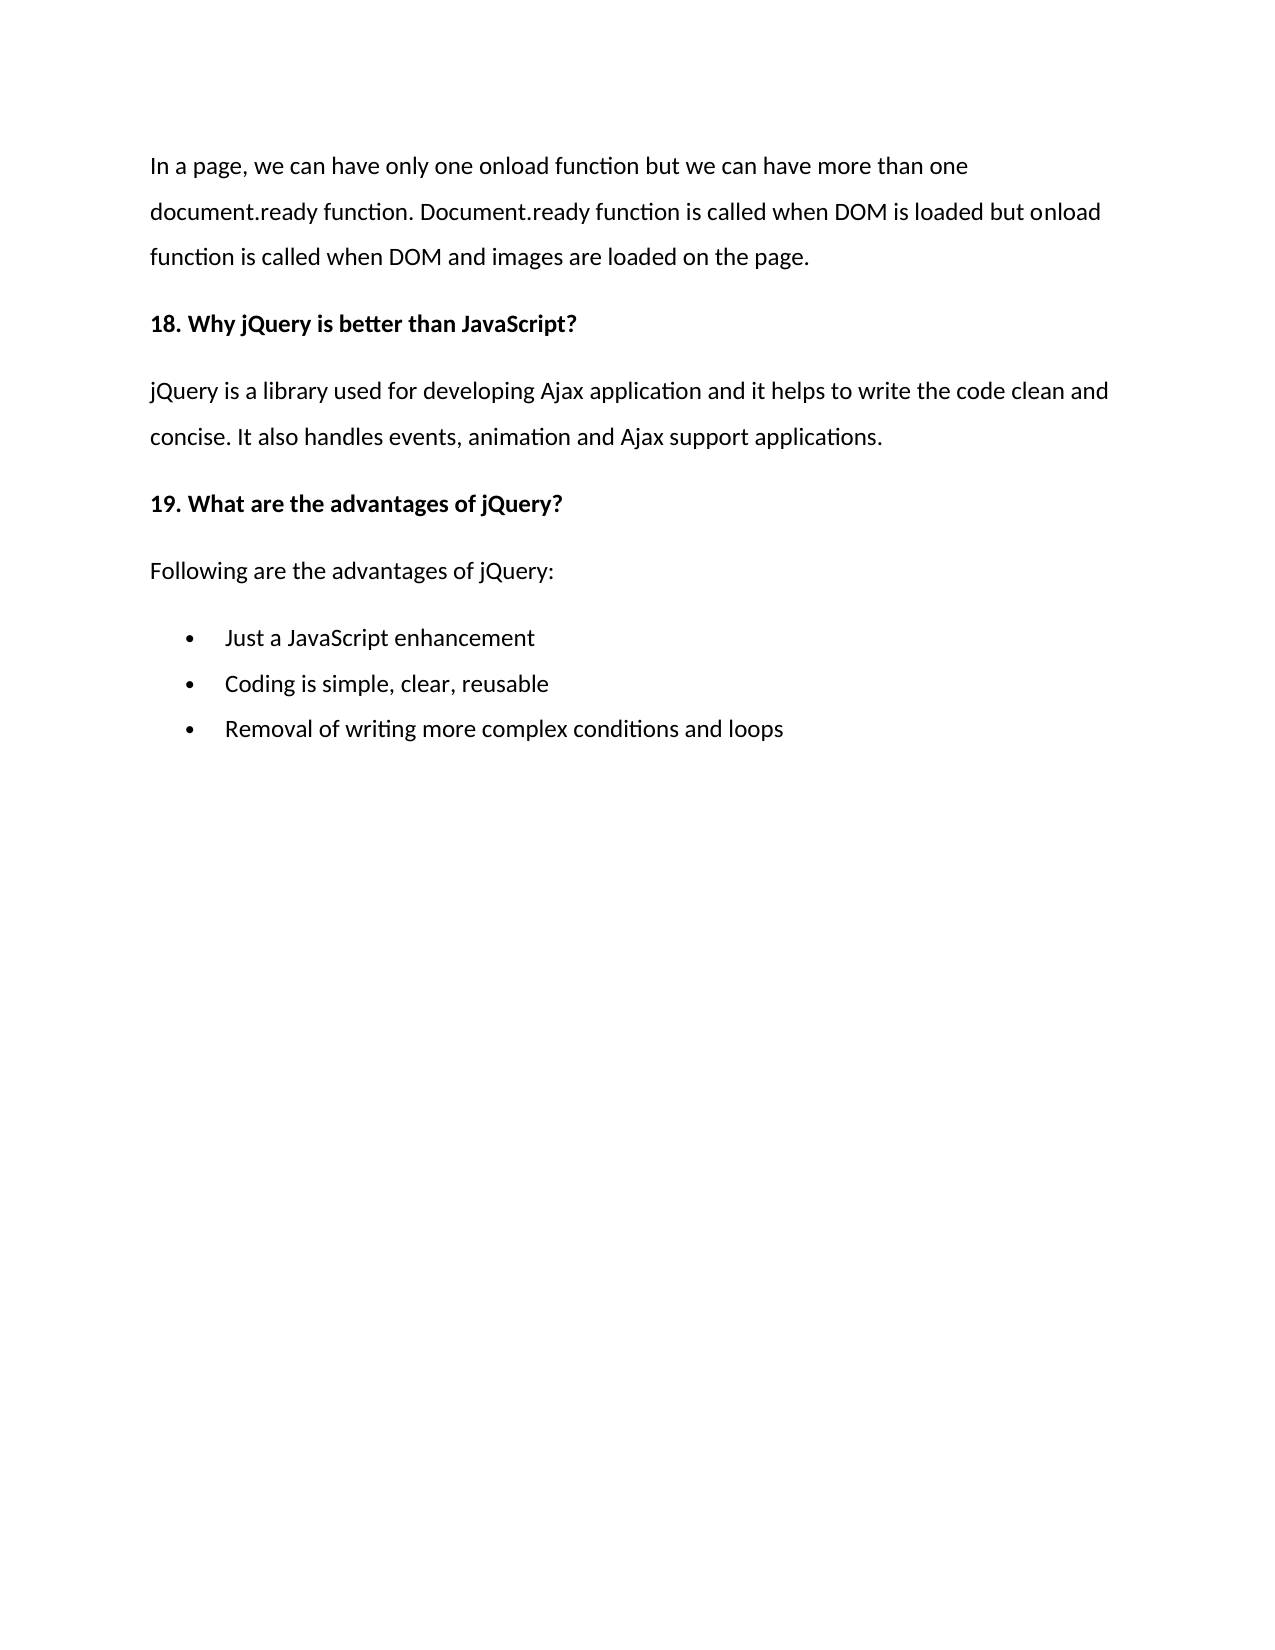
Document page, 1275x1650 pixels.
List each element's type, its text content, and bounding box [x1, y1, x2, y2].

text Following are the advantages of jQuery: [150, 555, 1125, 586]
list Coding is simple, clear, reusable [186, 668, 1125, 698]
text In a page, we can have only one onload function but we can have more than one document.ready function. Document.ready function is called when DOM is loaded but onload function is called when DOM and images are loaded on the page. [150, 150, 1125, 272]
list Removal of writing more complex conditions and loops [186, 713, 1125, 744]
list Just a JavaScript enhancement [186, 622, 1125, 653]
text 19. What are the advantages of jQuery? [150, 488, 1125, 519]
text 18. Why jQuery is better than JavaScript? [150, 308, 1125, 339]
text jQuery is a library used for developing Ajax application and it helps to write the code clean and concise. It also handles events, animation and Ajax support applications. [150, 375, 1125, 452]
